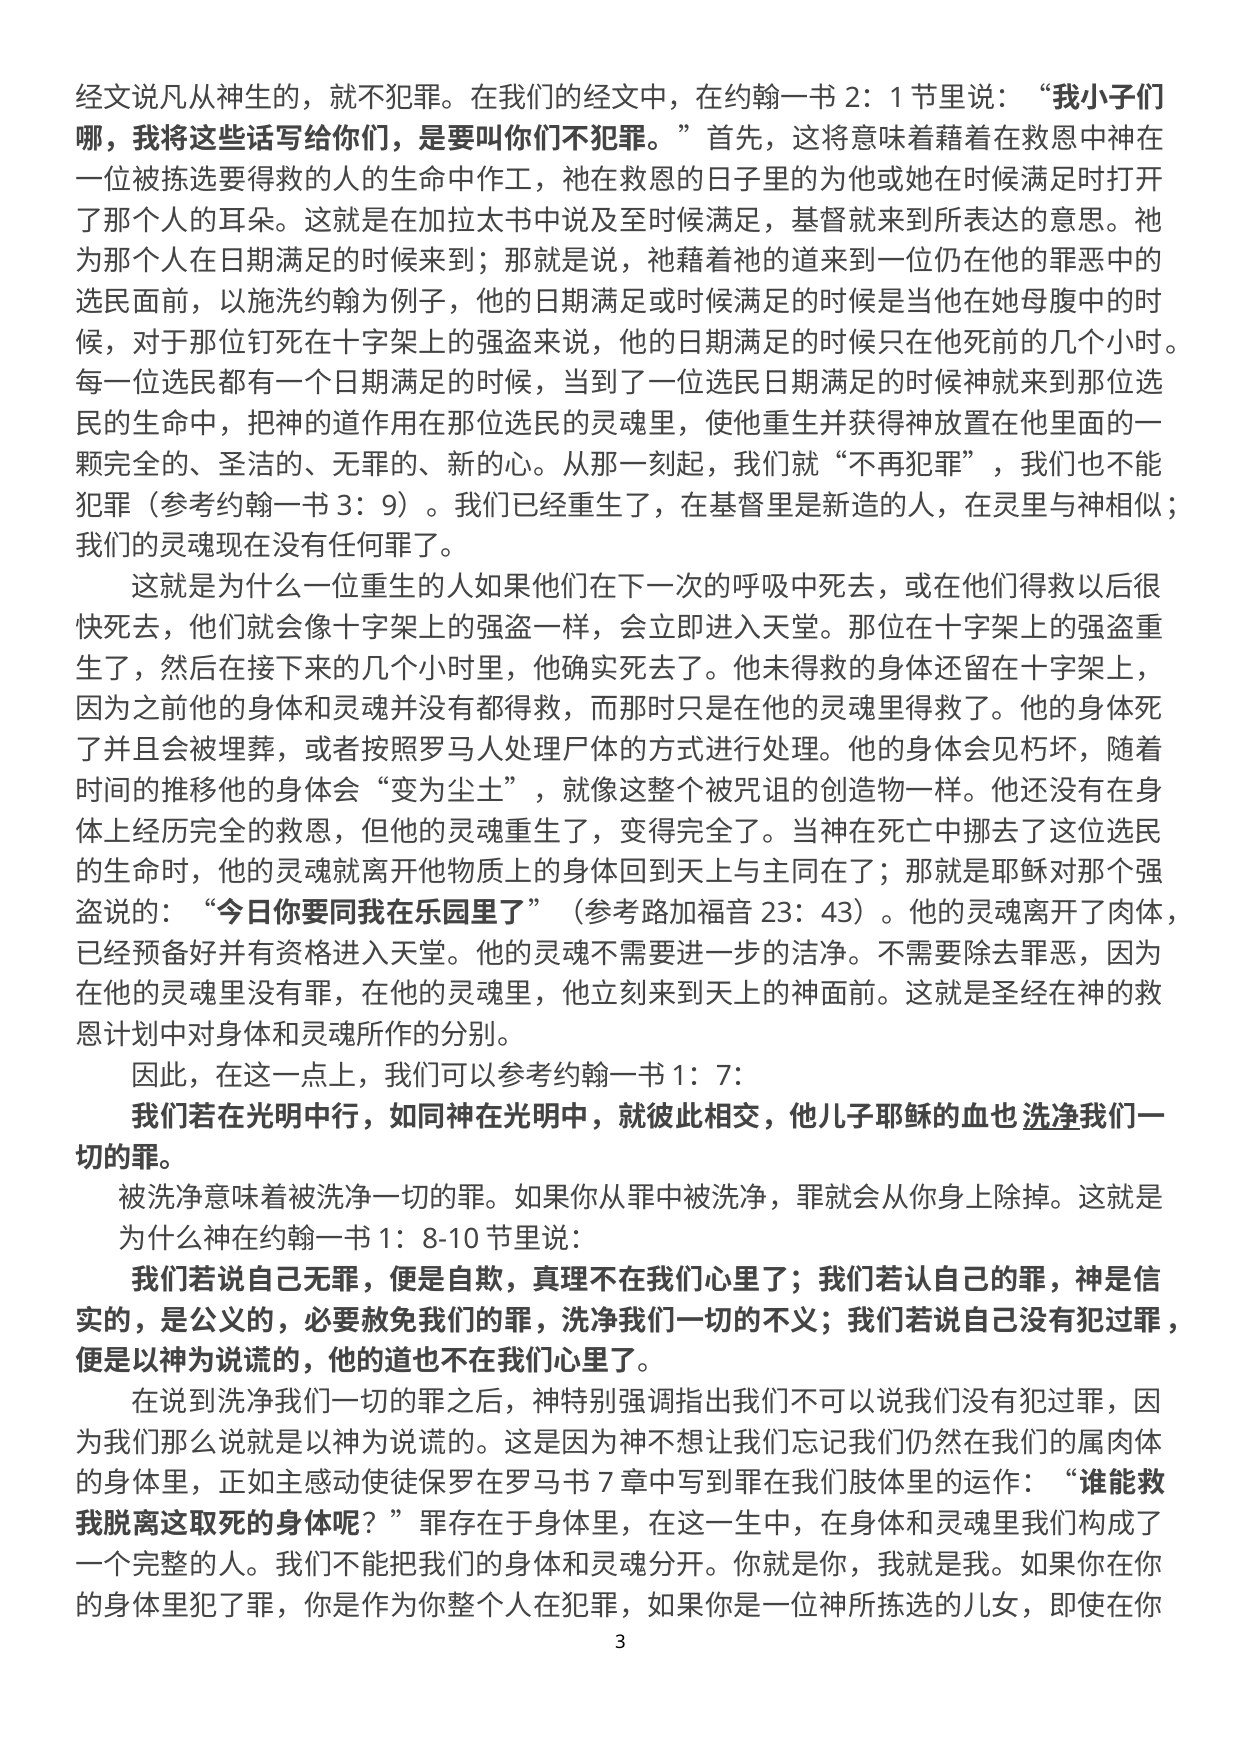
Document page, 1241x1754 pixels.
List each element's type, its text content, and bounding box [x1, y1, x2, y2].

text 经文说凡从神生的，就不犯罪。在我们的经文中，在约翰一书2：1节里说：“我小子们哪，我将这些话写给你们，是要叫你们不犯罪。”首先，这将意味着藉着在救恩中神在一位被拣选要得救的人的生命中作工，祂在救恩的日子里的为他或她在时候满足时打开了那个人的耳朵。这就是在加拉太书中说及至时候满足，基督就来到所表达的意思。祂为那个人在日期满足的时候来到；那就是说，祂藉着祂的道来到一位仍在他的罪恶中的选民面前，以施洗约翰为例子，他的日期满足或时候满足的时候是当他在她母腹中的时候，对于那位钉死在十字架上的强盗来说，他的日期满足的时候只在他死前的几个小时。每一位选民都有一个日期满足的时候，当到了一位选民日期满足的时候神就来到那位选民的生命中，把神的道作用在那位选民的灵魂里，使他重生并获得神放置在他里面的一颗完全的、圣洁的、无罪的、新的心。从那一刻起，我们就“不再犯罪”，我们也不能犯罪（参考约翰一书3：9）。我们已经重生了，在基督里是新造的人，在灵里与神相似；我们的灵魂现在没有任何罪了。 [75, 75, 1165, 564]
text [75, 1379, 1165, 1623]
text 被洗净意味着被洗净一切的罪。如果你从罪中被洗净，罪就会从你身上除掉。这就是为什么神在约翰一书1：8-10节里说： [119, 1175, 1165, 1257]
text 我们若说自己无罪，便是自欺，真理不在我们心里了；我们若认自己的罪，神是信实的，是公义的，必要赦免我们的罪，洗净我们一切的不义；我们若说自己没有犯过罪，便是以神为说谎的，他的道也不在我们心里了。 [75, 1257, 1165, 1379]
text 这就是为什么一位重生的人如果他们在下一次的呼吸中死去，或在他们得救以后很快死去，他们就会像十字架上的强盗一样，会立即进入天堂。那位在十字架上的强盗重生了，然后在接下来的几个小时里，他确实死去了。他未得救的身体还留在十字架上，因为之前他的身体和灵魂并没有都得救，而那时只是在他的灵魂里得救了。他的身体死了并且会被埋葬，或者按照罗马人处理尸体的方式进行处理。他的身体会见朽坏，随着时间的推移他的身体会“变为尘土”，就像这整个被咒诅的创造物一样。他还没有在身体上经历完全的救恩，但他的灵魂重生了，变得完全了。当神在死亡中挪去了这位选民的生命时，他的灵魂就离开他物质上的身体回到天上与主同在了；那就是耶稣对那个强盗说的：“今日你要同我在乐园里了”（参考路加福音23：43）。他的灵魂离开了肉体，已经预备好并有资格进入天堂。他的灵魂不需要进一步的洁净。不需要除去罪恶，因为在他的灵魂里没有罪，在他的灵魂里，他立刻来到天上的神面前。这就是圣经在神的救恩计划中对身体和灵魂所作的分别。 [75, 564, 1165, 1053]
text 因此，在这一点上，我们可以参考约翰一书1：7： [75, 1053, 1165, 1094]
text 我们若在光明中行，如同神在光明中，就彼此相交，他儿子耶稣的血也洗净我们一切的罪。 [75, 1094, 1165, 1175]
